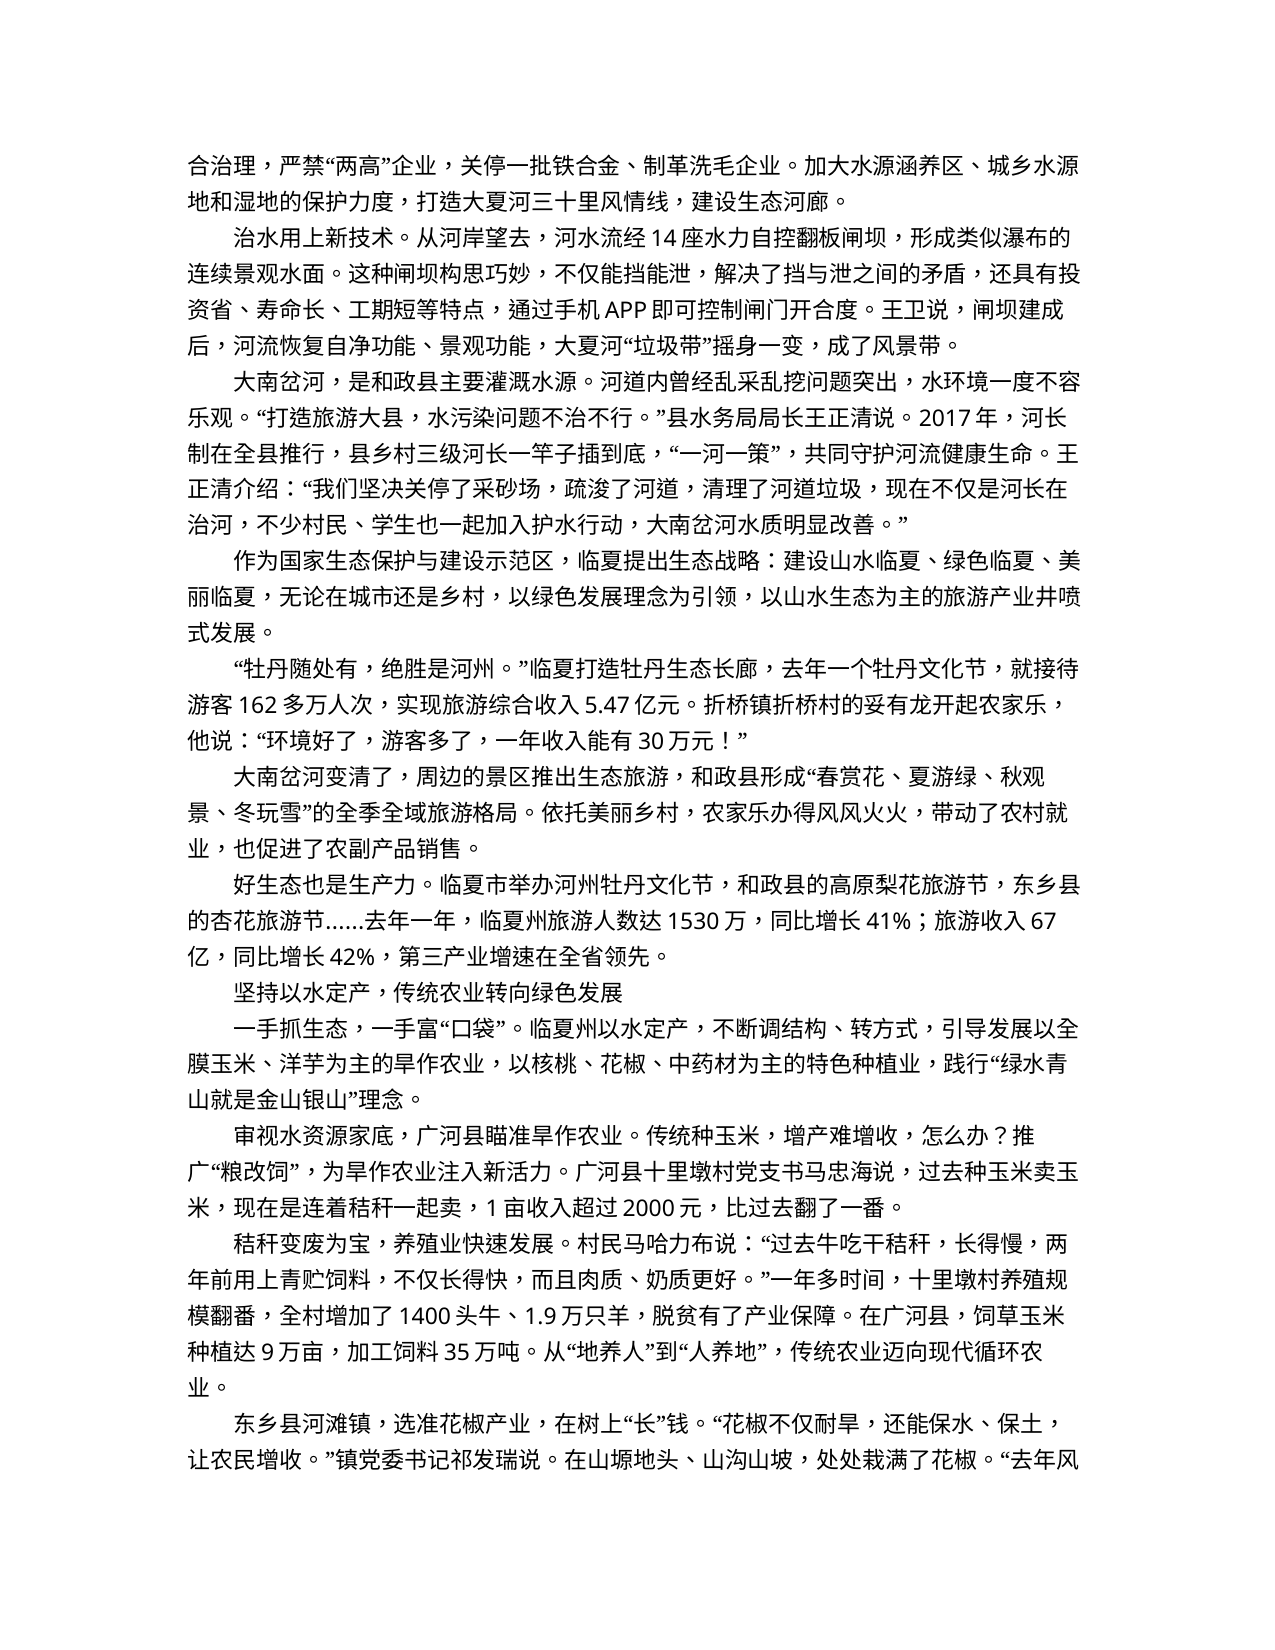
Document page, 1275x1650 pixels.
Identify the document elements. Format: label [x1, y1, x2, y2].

text [187, 150, 1087, 1475]
